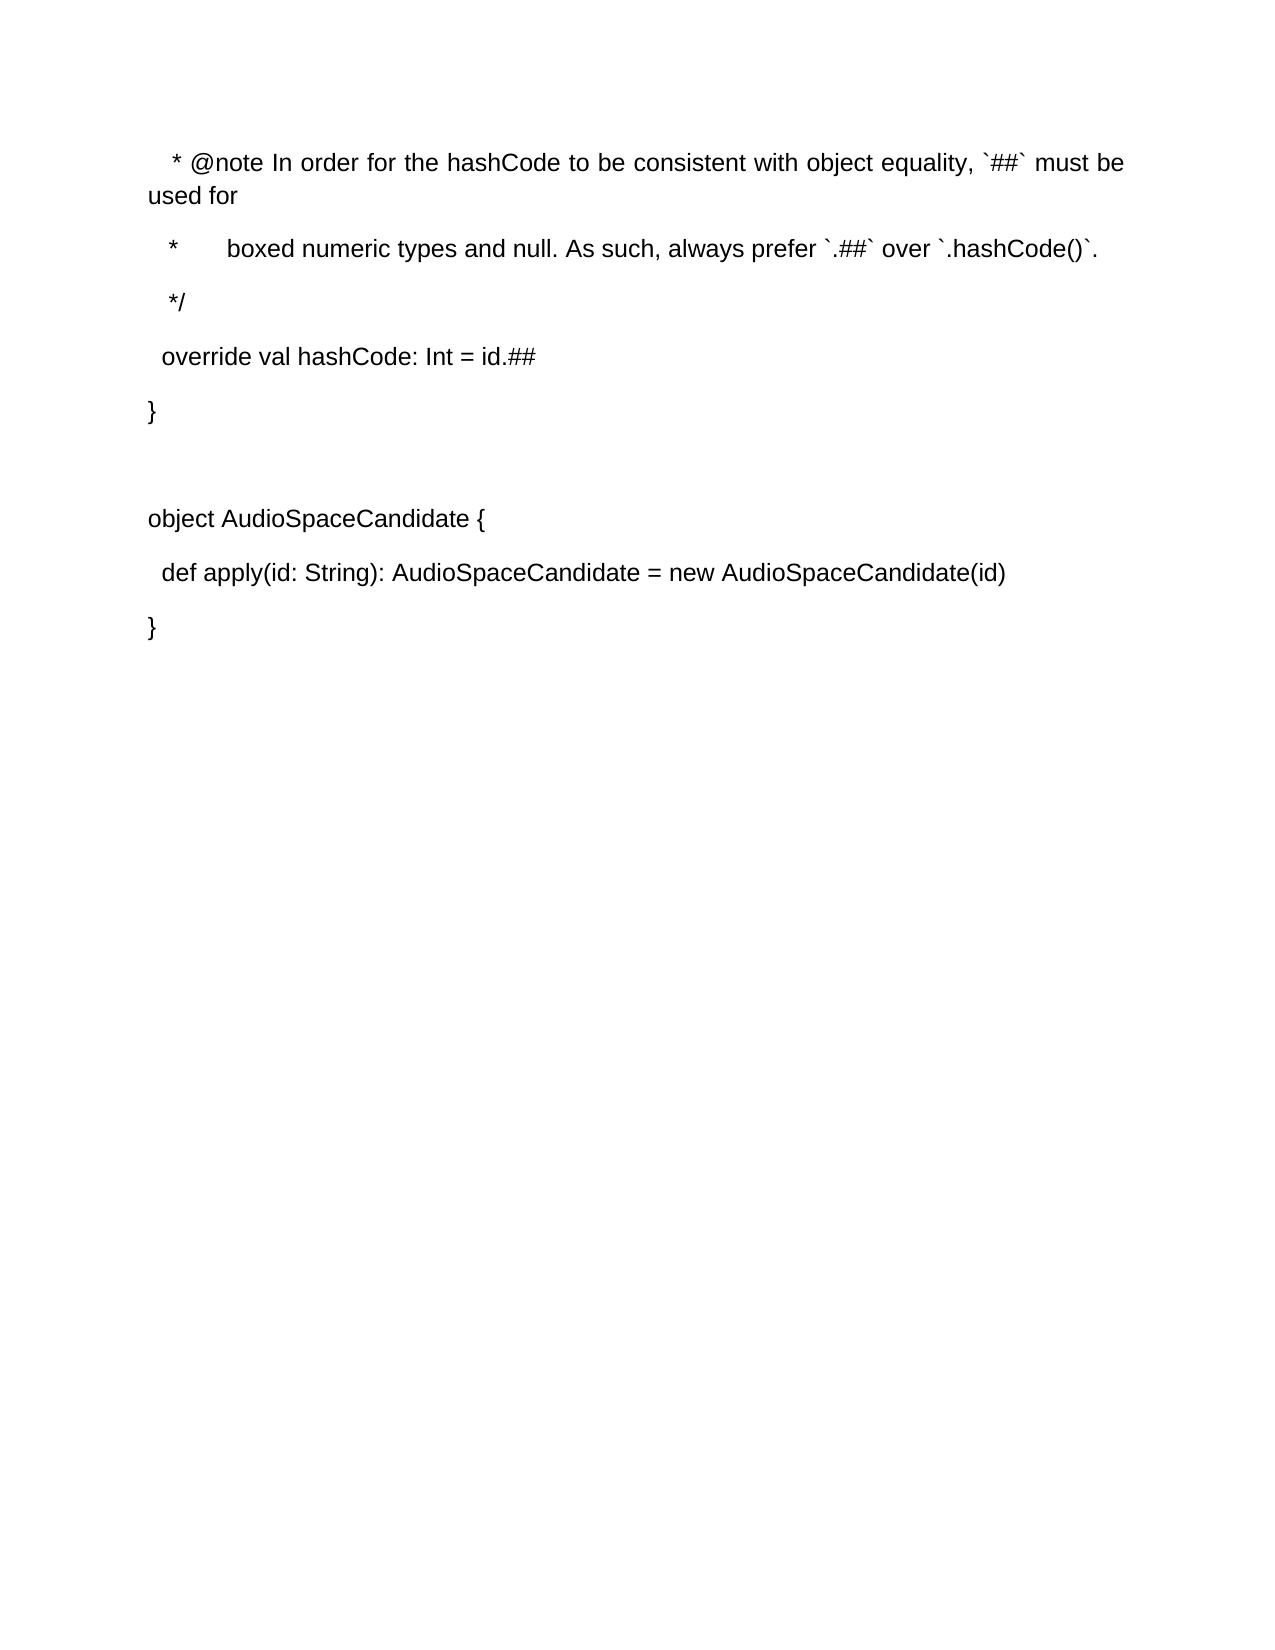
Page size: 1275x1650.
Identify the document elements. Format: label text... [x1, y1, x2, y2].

text * boxed numeric types and null. As such, always prefer `.##` over `.hashCode()`. [148, 234, 1127, 263]
text } [148, 611, 1127, 640]
text override val hashCode: Int = id.## [148, 342, 1127, 371]
text * @note In order for the hashCode to be consistent with object equality, `##` must be used for [148, 148, 1127, 209]
text } [148, 396, 1127, 425]
text object AudioSpaceCandidate { [148, 504, 1127, 532]
text def apply(id: String): AudioSpaceCandidate = new AudioSpaceCandidate(id) [148, 558, 1127, 586]
text */ [148, 288, 1127, 317]
